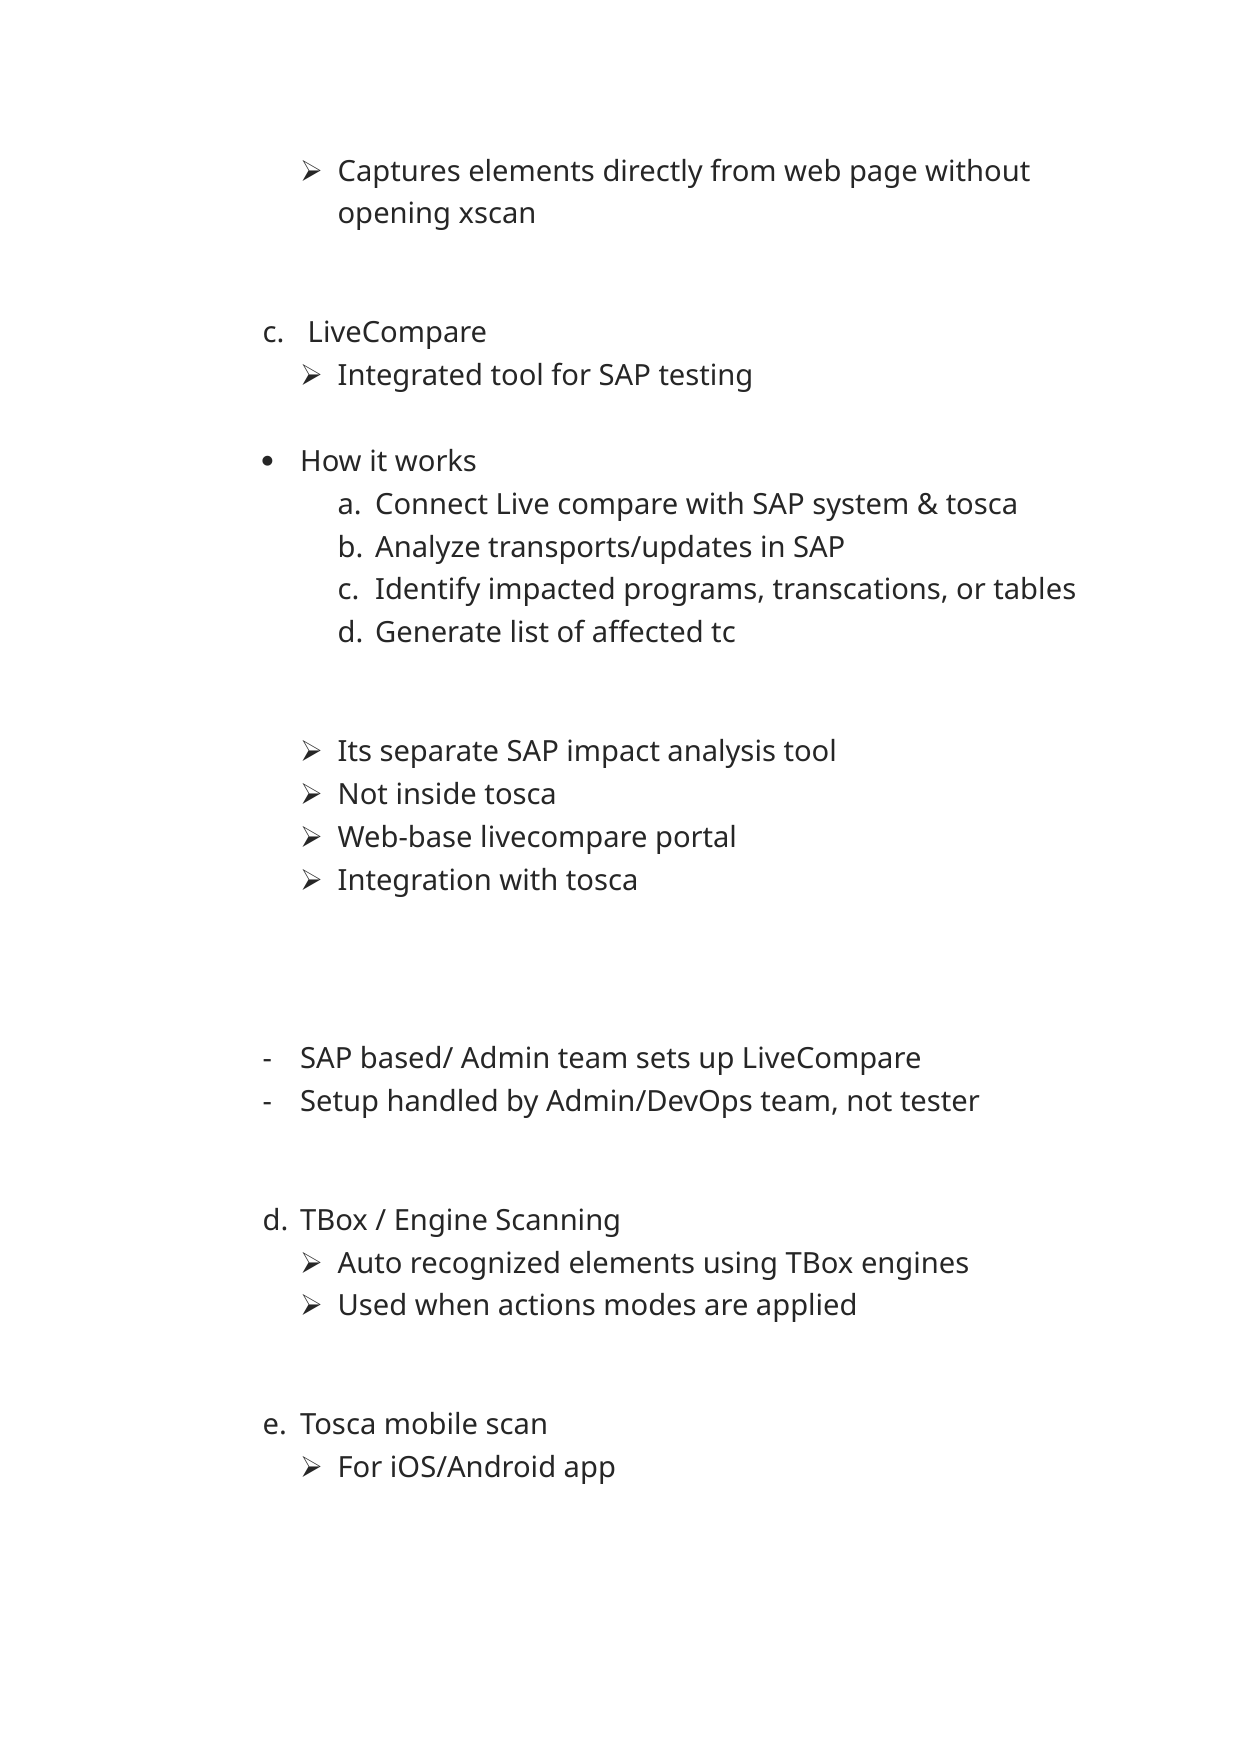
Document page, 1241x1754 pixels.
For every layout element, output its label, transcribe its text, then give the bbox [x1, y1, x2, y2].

list Integration with tosca [300, 859, 1090, 898]
list Integrated tool for SAP testing [300, 354, 1090, 394]
list Generate list of affected tc [337, 611, 1090, 651]
list For iOS/Android app [300, 1446, 1090, 1486]
list Connect Live compare with SAP system & tosca [337, 483, 1090, 523]
list How it works [262, 440, 1090, 480]
list SAP based/ Admin team sets up LiveCompare [262, 1037, 1090, 1077]
list Identify impacted programs, transcations, or tables [337, 569, 1090, 608]
list LiveCompare [262, 312, 1090, 351]
list Not inside tosca [300, 773, 1090, 813]
list Analyze transports/updates in SAP [337, 526, 1090, 566]
list Web-base livecompare portal [300, 816, 1090, 856]
list Used when actions modes are applied [300, 1285, 1090, 1324]
list Its separate SAP impact analysis tool [300, 730, 1090, 770]
list Tosca mobile scan [262, 1404, 1090, 1443]
list Setup handled by Admin/DevOps team, not tester [262, 1080, 1090, 1120]
list Auto recognized elements using TBox engines [300, 1242, 1090, 1282]
list Captures elements directly from web page without opening xscan [300, 150, 1090, 232]
list TBox / Engine Scanning [262, 1199, 1090, 1239]
